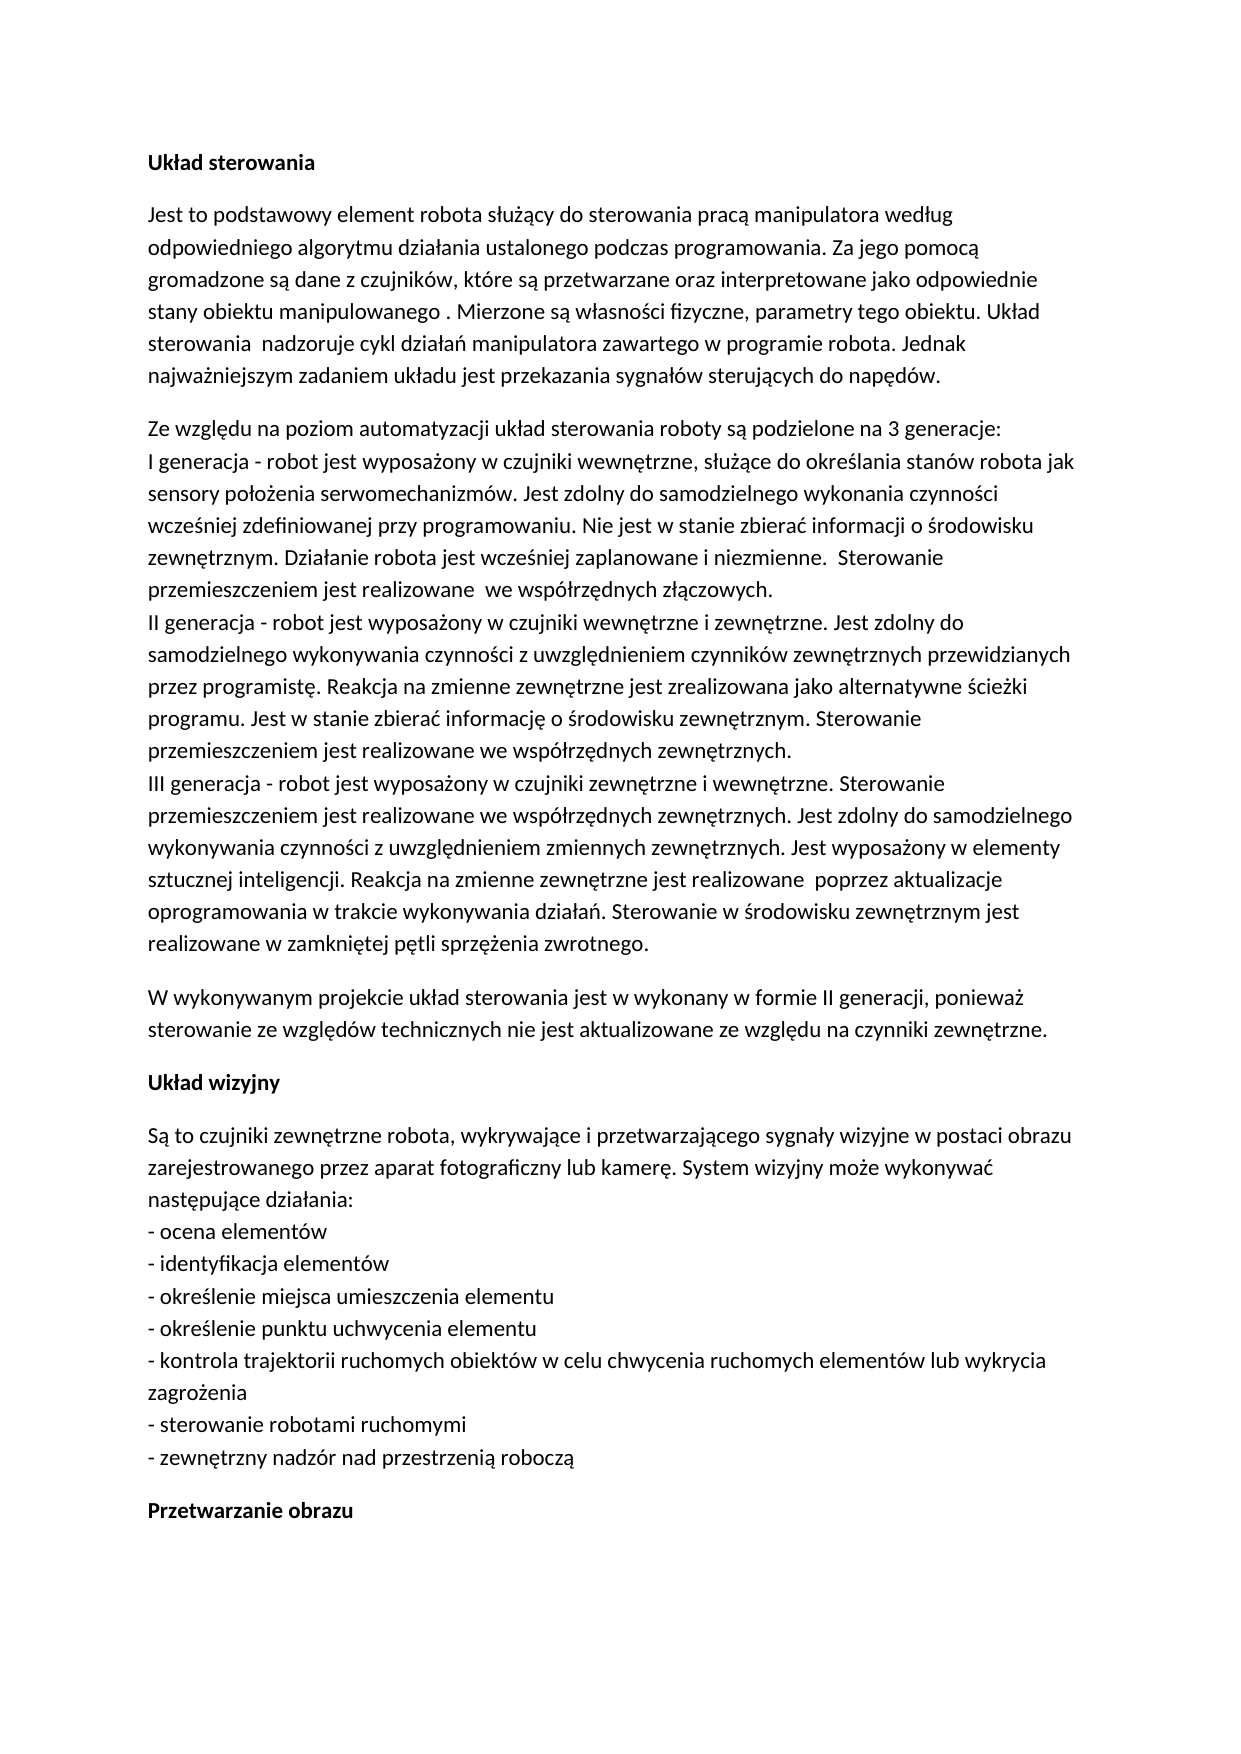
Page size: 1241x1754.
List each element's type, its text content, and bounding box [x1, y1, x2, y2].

text W wykonywanym projekcie układ sterowania jest w wykonany w formie II generacji, ponieważ sterowanie ze względów technicznych nie jest aktualizowane ze względu na czynniki zewnętrzne. [148, 983, 1093, 1043]
text Jest to podstawowy element robota służący do sterowania pracą manipulatora według odpowiedniego algorytmu działania ustalonego podczas programowania. Za jego pomocą gromadzone są dane z czujników, które są przetwarzane oraz interpretowane jako odpowiednie stany obiektu manipulowanego . Mierzone są własności fizyczne, parametry tego obiektu. Układ sterowania nadzoruje cykl działań manipulatora zawartego w programie robota. Jednak najważniejszym zadaniem układu jest przekazania sygnałów sterujących do napędów. [148, 201, 1093, 389]
text Układ wizyjny [148, 1068, 1093, 1096]
text Przetwarzanie obrazu [148, 1496, 1093, 1524]
text Są to czujniki zewnętrzne robota, wykrywające i przetwarzającego sygnały wizyjne w postaci obrazu zarejestrowanego przez aparat fotograficzny lub kamerę. System wizyjny może wykonywać następujące działania: - ocena elementów - identyfikacja elementów - określenie miejsca umieszczenia elementu - określenie punktu uchwycenia elementu - kontrola trajektorii ruchomych obiektów w celu chwycenia ruchomych elementów lub wykrycia zagrożenia - sterowanie robotami ruchomymi - zewnętrzny nadzór nad przestrzenią roboczą [148, 1121, 1093, 1471]
text Ze względu na poziom automatyzacji układ sterowania roboty są podzielone na 3 generacje: I generacja - robot jest wyposażony w czujniki wewnętrzne, służące do określania stanów robota jak sensory położenia serwomechanizmów. Jest zdolny do samodzielnego wykonania czynności wcześniej zdefiniowanej przy programowaniu. Nie jest w stanie zbierać informacji o środowisku zewnętrznym. Działanie robota jest wcześniej zaplanowane i niezmienne. Sterowanie przemieszczeniem jest realizowane we współrzędnych złączowych. II generacja - robot jest wyposażony w czujniki wewnętrzne i zewnętrzne. Jest zdolny do samodzielnego wykonywania czynności z uwzględnieniem czynników zewnętrznych przewidzianych przez programistę. Reakcja na zmienne zewnętrzne jest zrealizowana jako alternatywne ścieżki programu. Jest w stanie zbierać informację o środowisku zewnętrznym. Sterowanie przemieszczeniem jest realizowane we współrzędnych zewnętrznych. III generacja - robot jest wyposażony w czujniki zewnętrzne i wewnętrzne. Sterowanie przemieszczeniem jest realizowane we współrzędnych zewnętrznych. Jest zdolny do samodzielnego wykonywania czynności z uwzględnieniem zmiennych zewnętrznych. Jest wyposażony w elementy sztucznej inteligencji. Reakcja na zmienne zewnętrzne jest realizowane poprzez aktualizacje oprogramowania w trakcie wykonywania działań. Sterowanie w środowisku zewnętrznym jest realizowane w zamkniętej pętli sprzężenia zwrotnego. [148, 414, 1093, 958]
text Układ sterowania [148, 148, 1093, 176]
